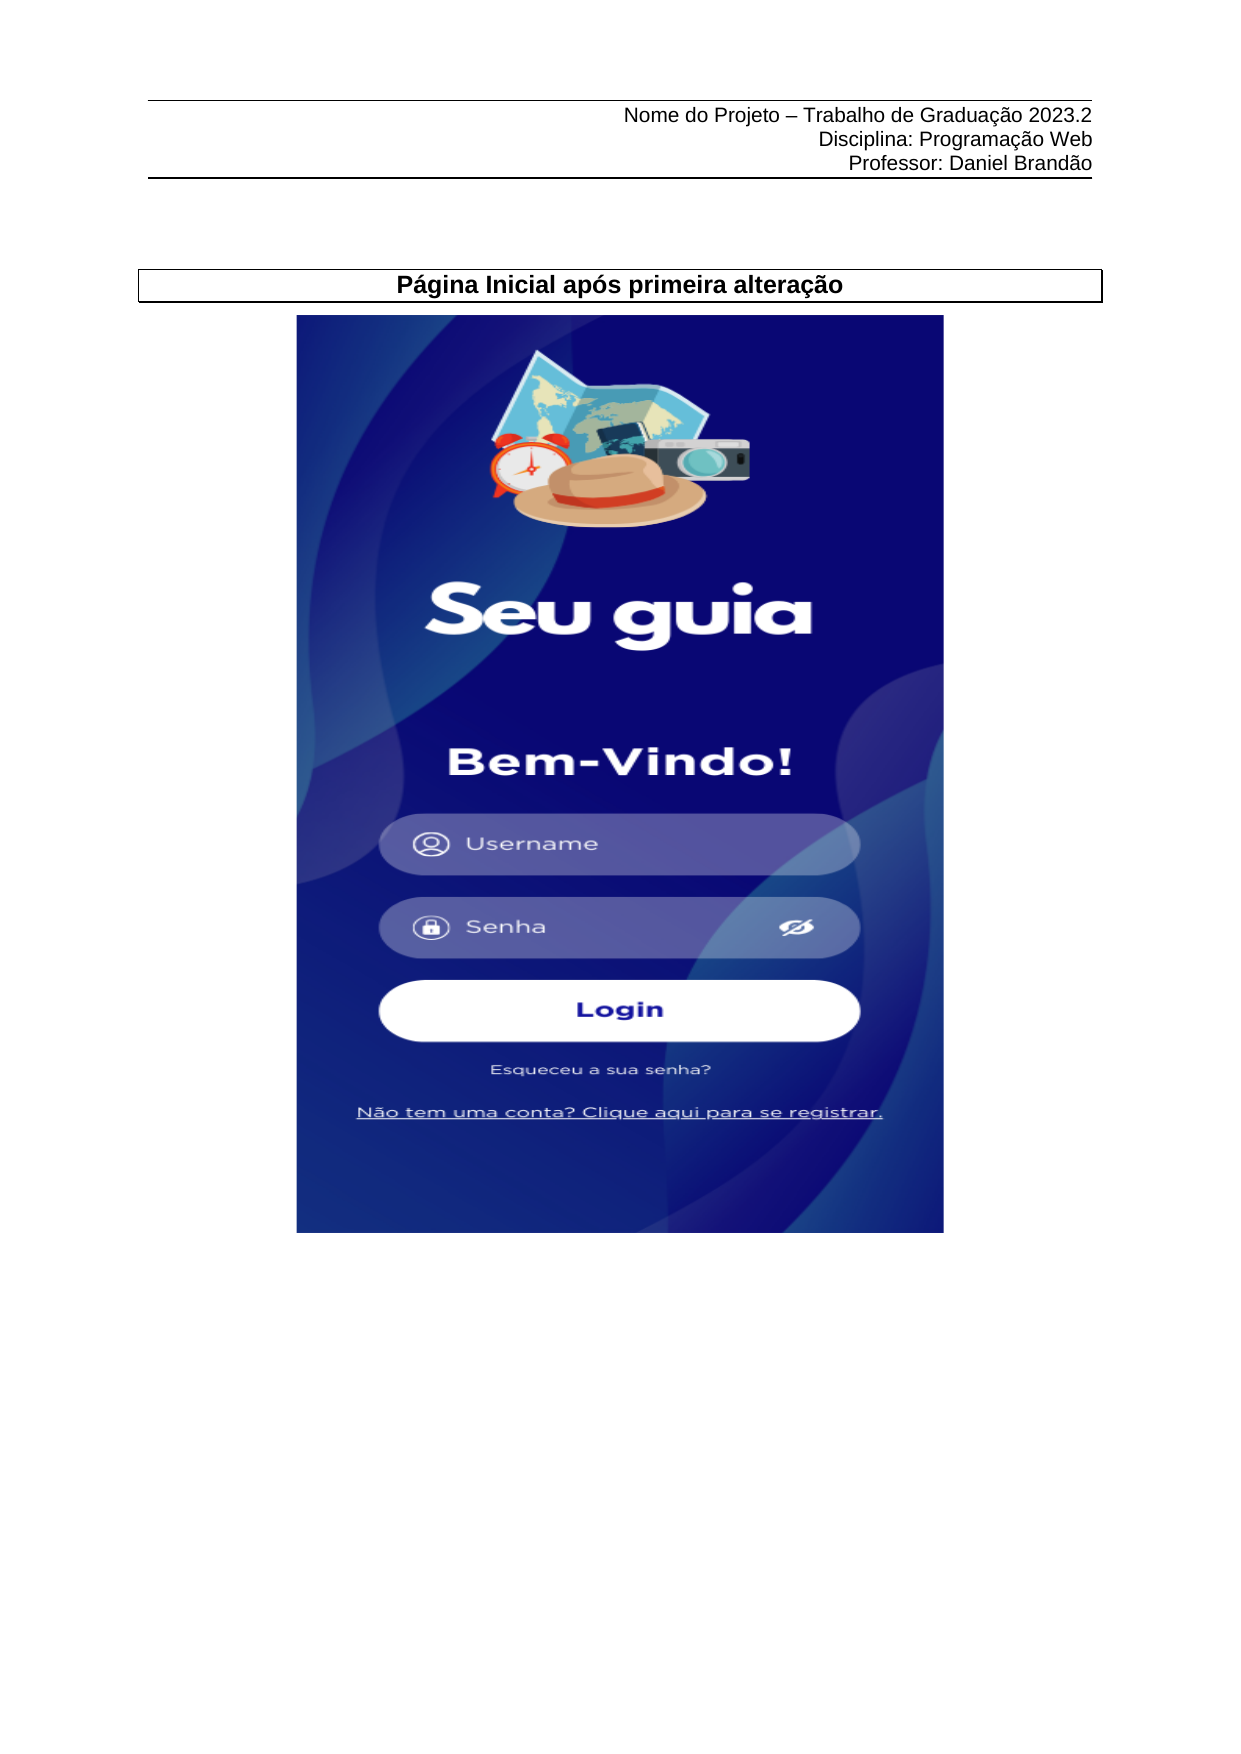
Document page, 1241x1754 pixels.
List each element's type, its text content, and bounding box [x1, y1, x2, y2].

picture [296, 315, 944, 1233]
text Página Inicial após primeira alteração [139, 270, 1101, 301]
